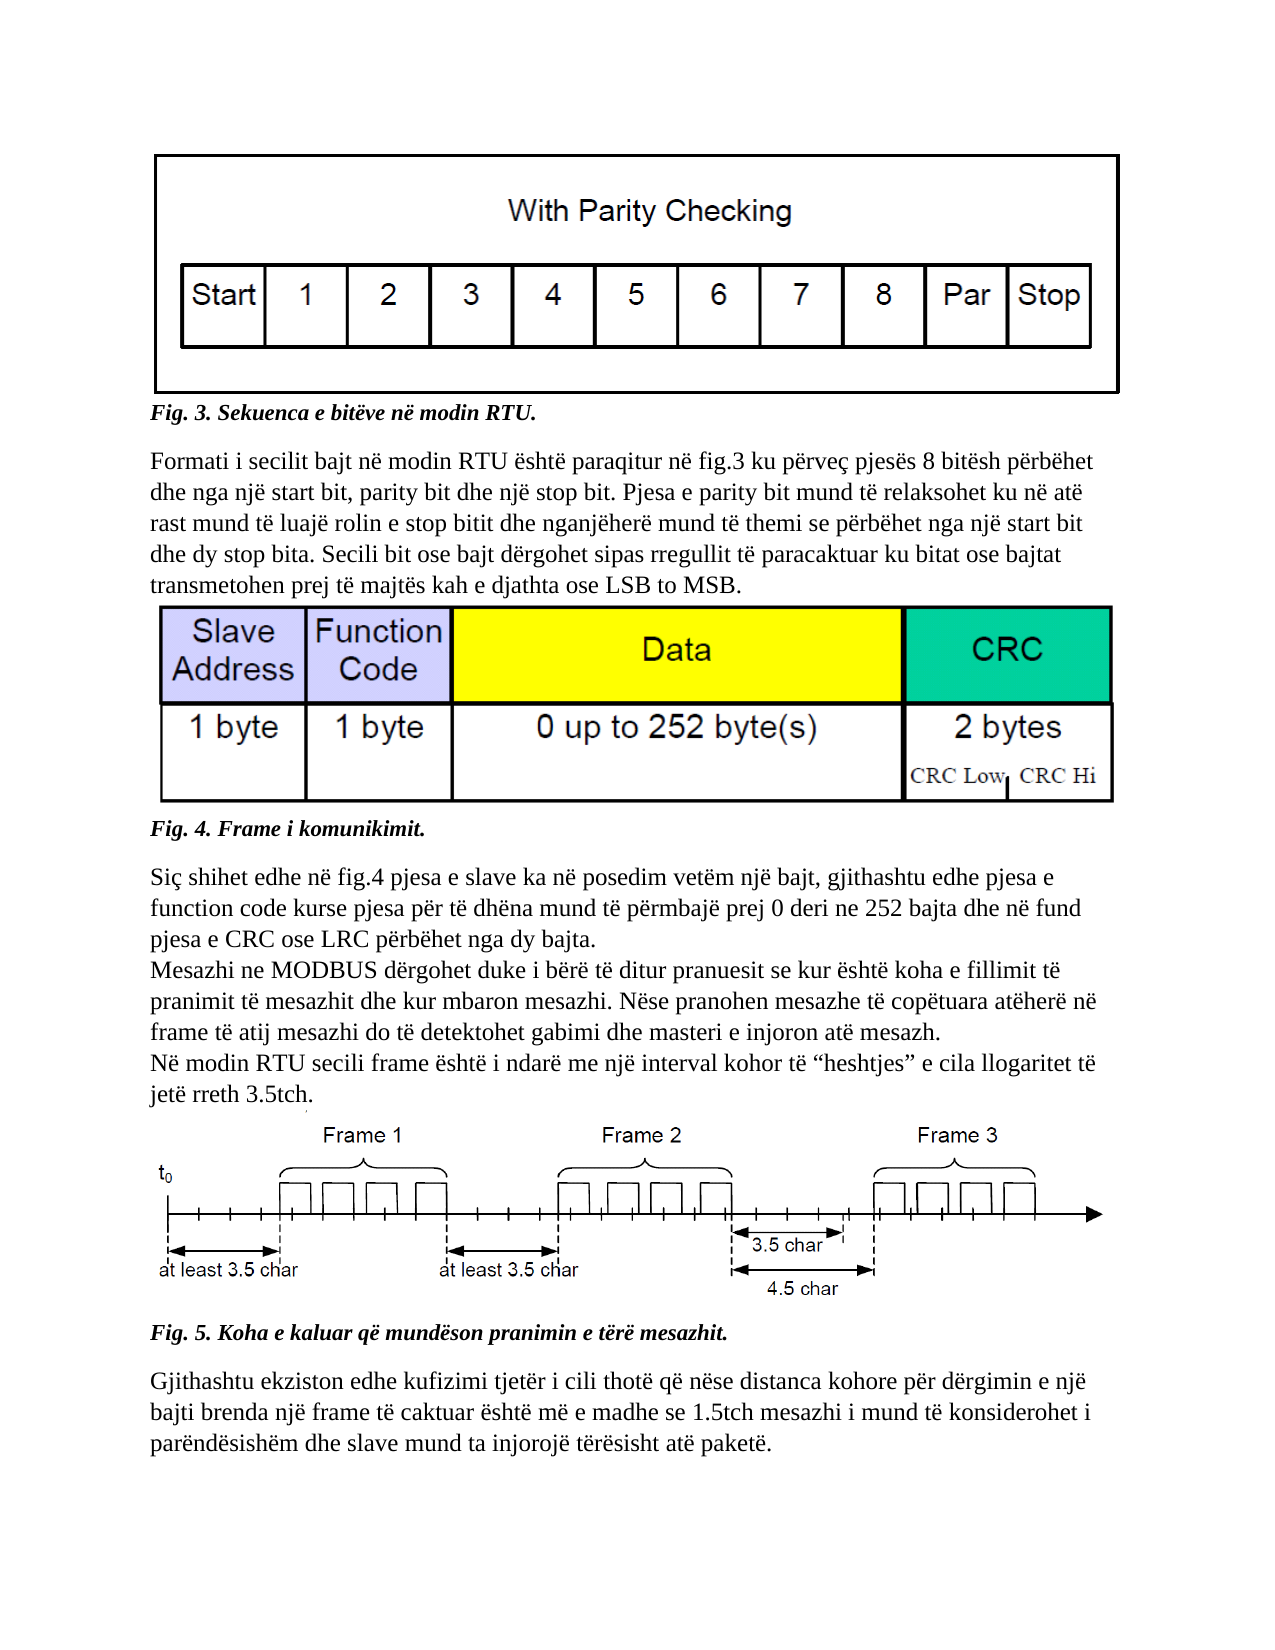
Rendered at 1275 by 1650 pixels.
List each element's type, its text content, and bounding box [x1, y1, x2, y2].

picture [150, 1110, 1122, 1317]
text Fig. 3. Sekuenca e bitëve në modin RTU. [150, 399, 1125, 425]
text Fig. 5. Koha e kaluar që mundëson pranimin e tërë mesazhit. [150, 1318, 1125, 1345]
text Gjithashtu ekziston edhe kufizimi tjetër i cili thotë që nëse distanca kohore për dërgimin e një bajti brenda një frame të caktuar është më e madhe se 1.5tch mesazhi i mund të konsiderohet i parëndësishëm dhe slave mund ta injorojë tërësisht atë paketë. [150, 1366, 1125, 1457]
text Fig. 4. Frame i komunikimit. [150, 814, 1125, 841]
text Mesazhi ne MODBUS dërgohet duke i bërë të ditur pranuesit se kur është koha e fillimit të pranimit të mesazhit dhe kur mbaron mesazhi. Nëse pranohen mesazhe të copëtuara atëherë në frame të atij mesazhi do të detektohet gabimi dhe masteri e injoron atë mesazh. [150, 955, 1125, 1046]
picture [150, 601, 1122, 813]
text Siç shihet edhe në fig.4 pjesa e slave ka në posedim vetëm një bajt, gjithashtu edhe pjesa e function code kurse pjesa për të dhëna mund të përmbajë prej 0 deri ne 252 bajta dhe në fund pjesa e CRC ose LRC përbëhet nga dy bajta. [150, 862, 1125, 953]
text Formati i secilit bajt në modin RTU është paraqitur në fig.3 ku përveç pjesës 8 bitësh përbëhet dhe nga një start bit, parity bit dhe një stop bit. Pjesa e parity bit mund të relaksohet ku në atë rast mund të luajë rolin e stop bitit dhe nganjëherë mund të themi se përbëhet nga një start bit dhe dy stop bita. Secili bit ose bajt dërgohet sipas rregullit të paracaktuar ku bitat ose bajtat transmetohen prej të majtës kah e djathta ose LSB to MSB. [150, 446, 1125, 599]
picture [150, 150, 1122, 397]
text Në modin RTU secili frame është i ndarë me një interval kohor të “heshtjes” e cila llogaritet të jetë rreth 3.5tch. [150, 1048, 1125, 1108]
